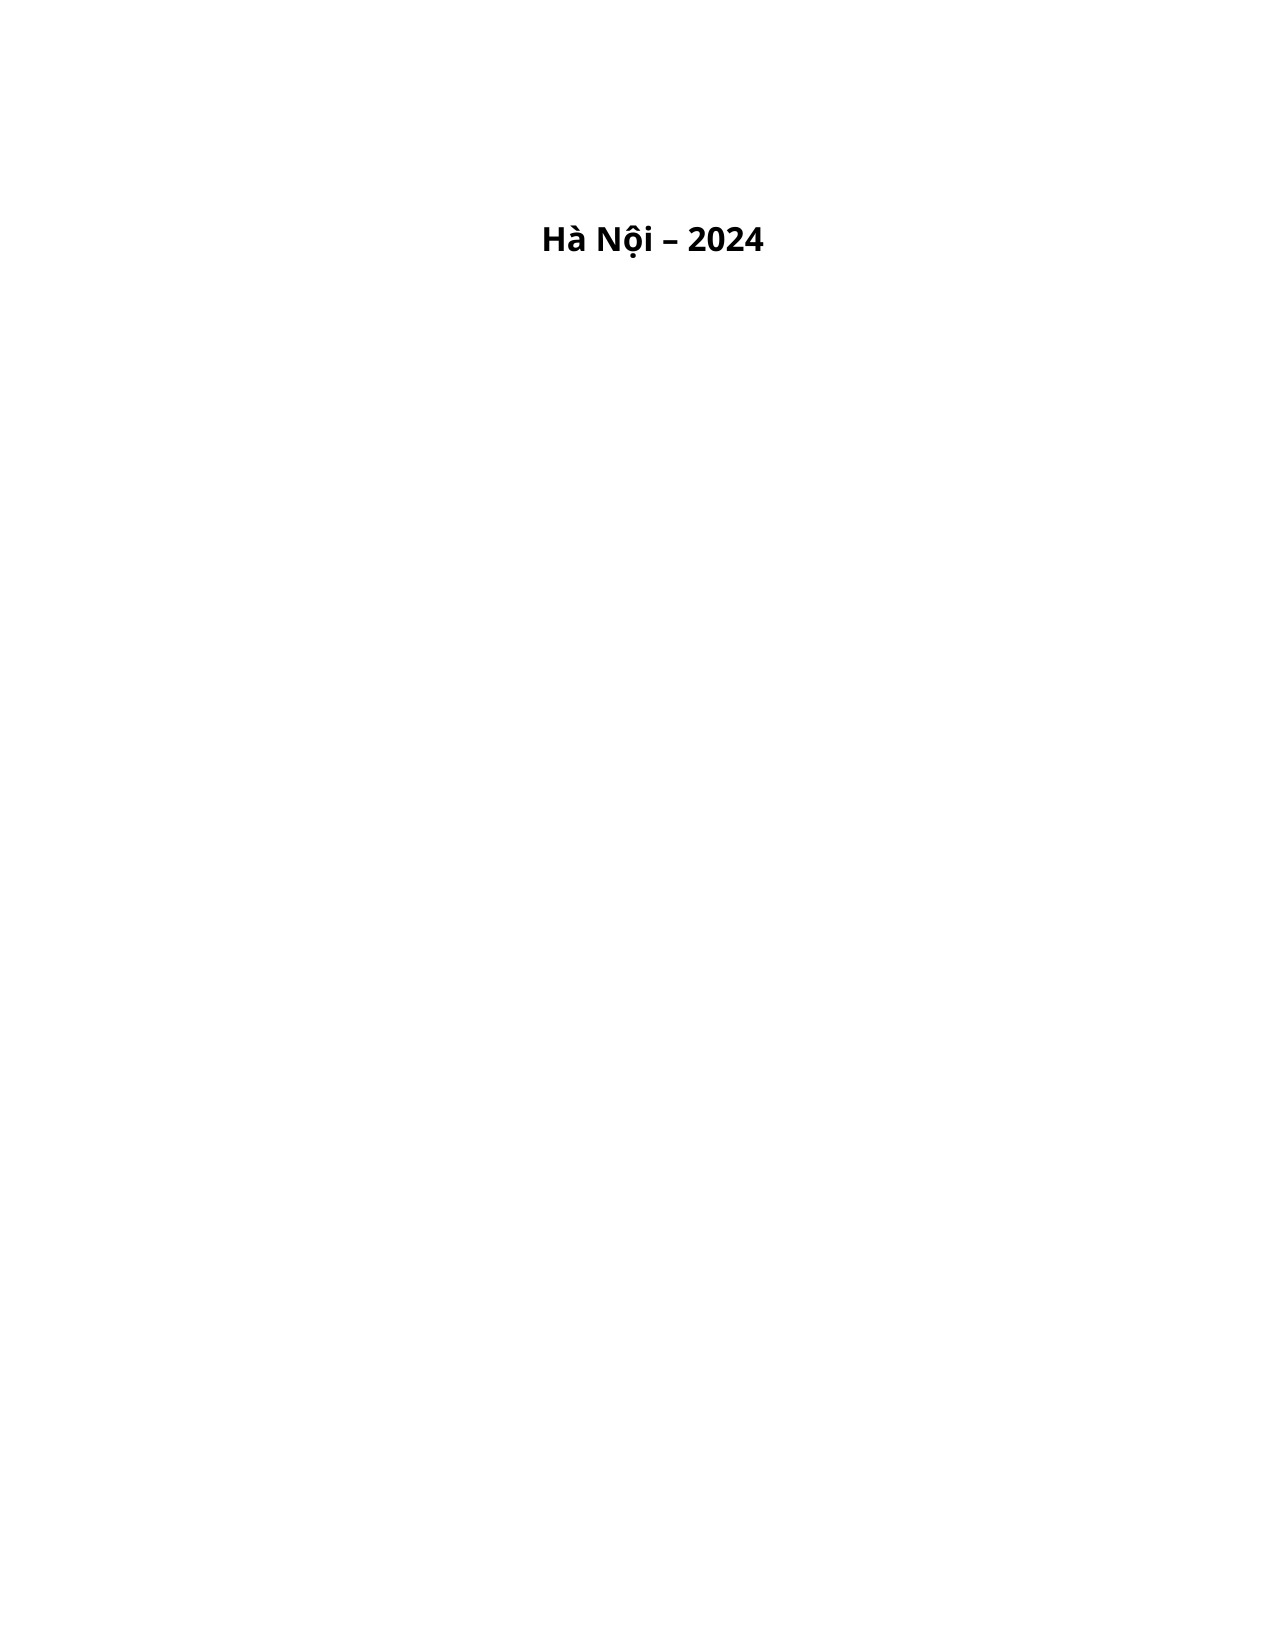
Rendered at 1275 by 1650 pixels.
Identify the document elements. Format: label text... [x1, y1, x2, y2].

text Hà Nội – 2024 [150, 216, 1155, 261]
